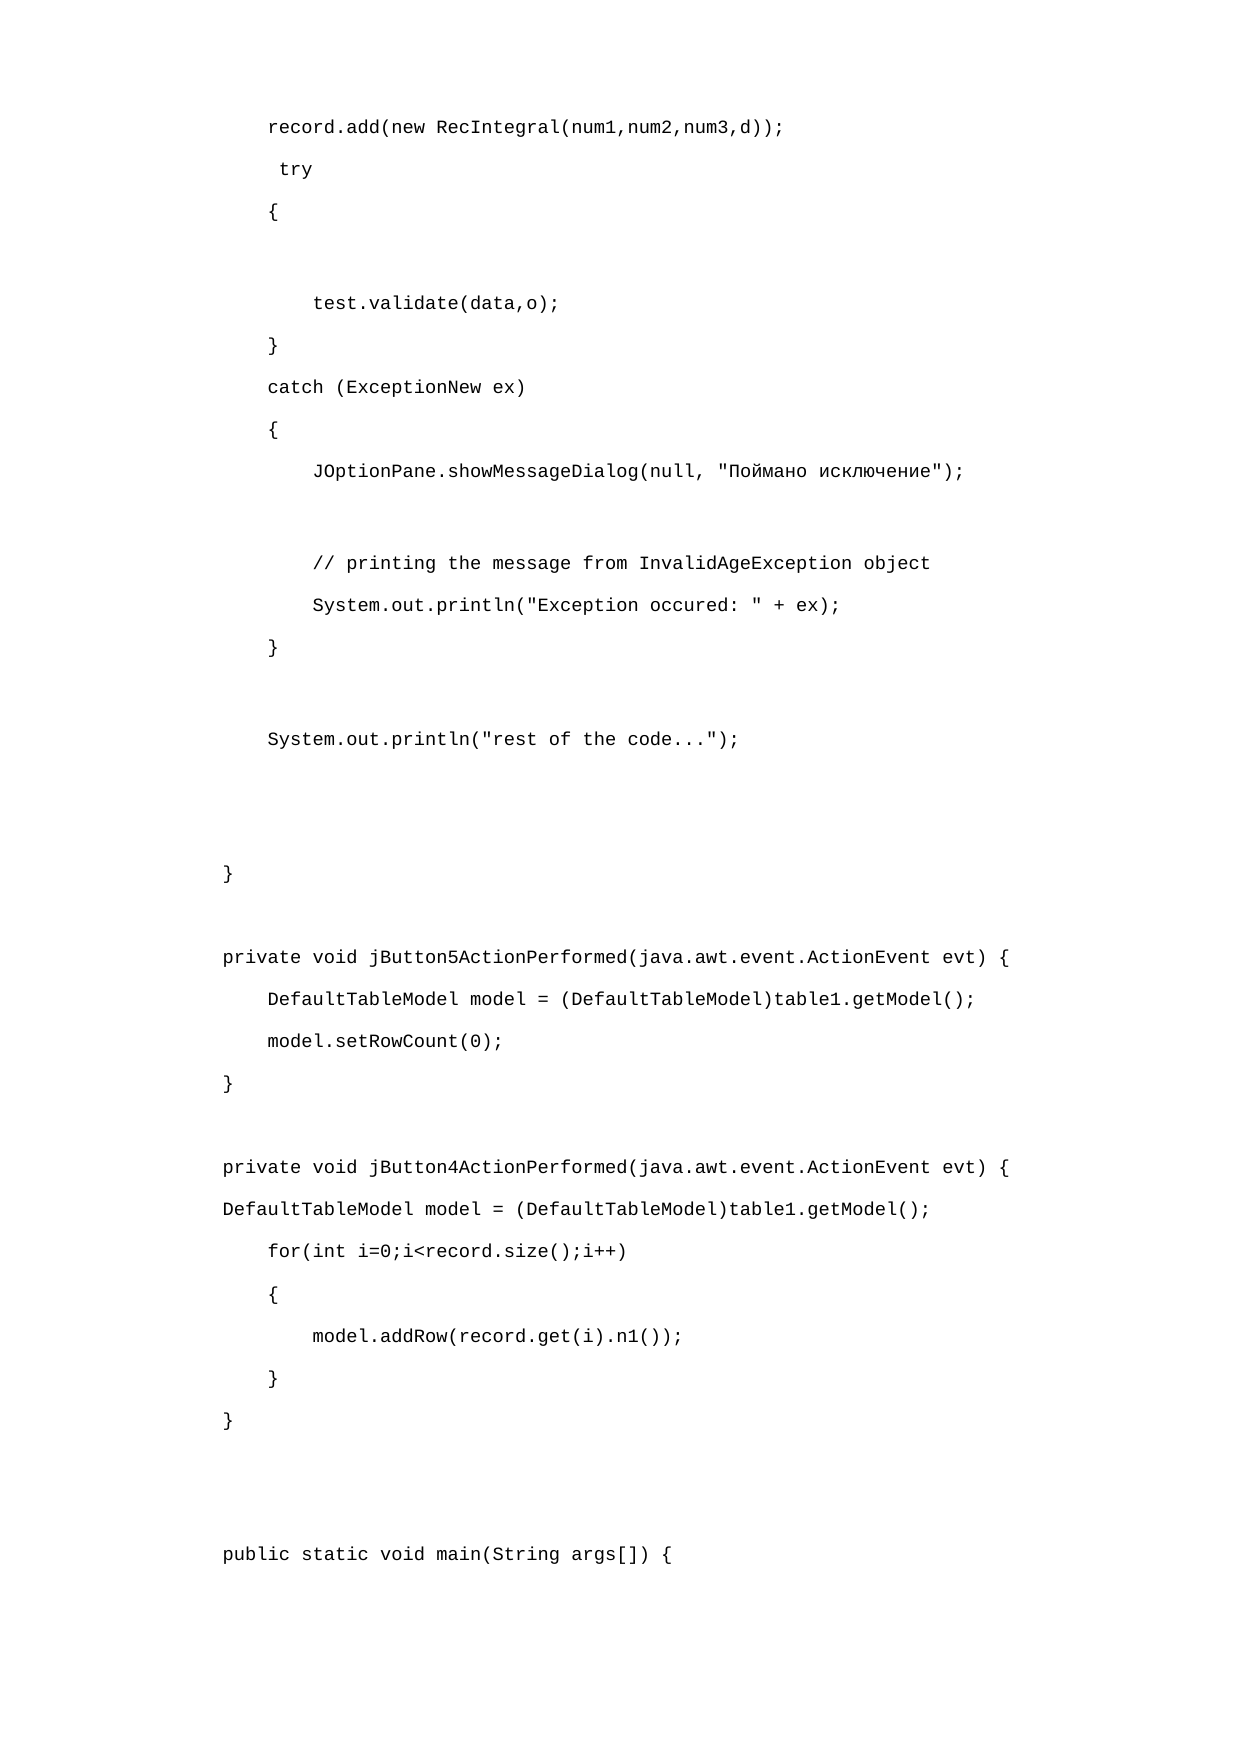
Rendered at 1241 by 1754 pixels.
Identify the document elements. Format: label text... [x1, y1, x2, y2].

text model.addRow(record.get(i).n1()); [177, 1326, 1158, 1348]
text record.add(new RecIntegral(num1,num2,num3,d)); [177, 118, 1158, 139]
text private void jButton5ActionPerformed(java.awt.event.ActionEvent evt) { [177, 948, 1158, 969]
text { [177, 1284, 1158, 1306]
text private void jButton4ActionPerformed(java.awt.event.ActionEvent evt) { [177, 1158, 1158, 1179]
text } [177, 863, 1158, 885]
text for(int i=0;i<record.size();i++) [177, 1242, 1158, 1263]
text public static void main(String args[]) { [177, 1544, 1158, 1566]
text } [177, 1368, 1158, 1390]
text DefaultTableModel model = (DefaultTableModel)table1.getModel(); [177, 1200, 1158, 1221]
text { [177, 202, 1158, 223]
text JOptionPane.showMessageDialog(null, "Поймано исключение"); [177, 462, 1158, 483]
text DefaultTableModel model = (DefaultTableModel)table1.getModel(); [177, 990, 1158, 1011]
text catch (ExceptionNew ex) [177, 378, 1158, 399]
text System.out.println("Exception occured: " + ex); [177, 596, 1158, 617]
text } [177, 638, 1158, 659]
text try [177, 160, 1158, 181]
text { [177, 420, 1158, 441]
text } [177, 1411, 1158, 1432]
text System.out.println("rest of the code..."); [177, 730, 1158, 751]
text test.validate(data,o); [177, 294, 1158, 315]
text // printing the message from InvalidAgeException object [177, 554, 1158, 575]
text model.setRowCount(0); [177, 1032, 1158, 1053]
text } [177, 1074, 1158, 1095]
text } [177, 336, 1158, 357]
